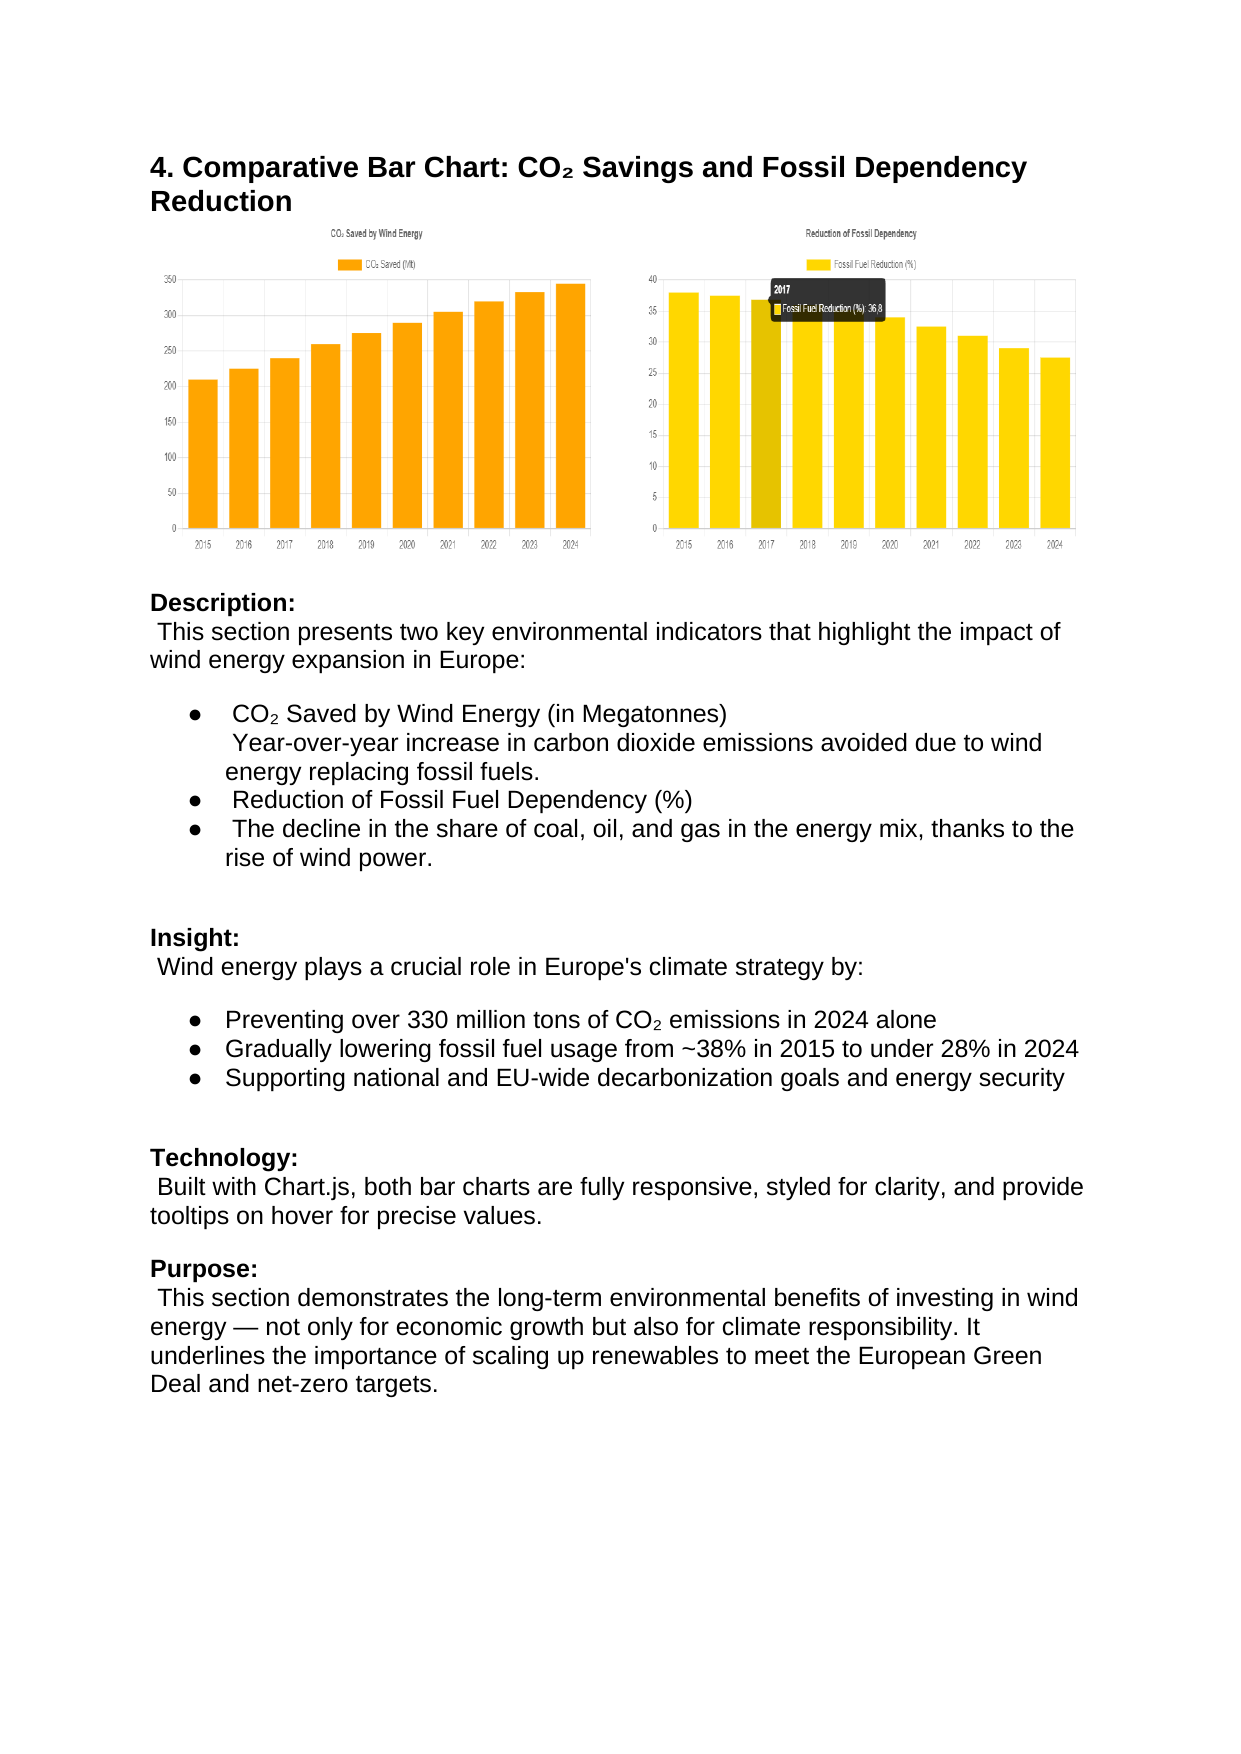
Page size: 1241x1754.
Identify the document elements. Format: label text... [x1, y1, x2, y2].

text Insight: Wind energy plays a crucial role in Europe's climate strategy by: [150, 923, 1090, 981]
text Description: This section presents two key environmental indicators that highlight the impact of wind energy expansion in Europe: [150, 588, 1090, 674]
list The decline in the share of coal, oil, and gas in the energy mix, thanks to the rise of wind power. [187, 814, 1090, 898]
list Reduction of Fossil Fuel Dependency (%) [187, 785, 1090, 814]
text Purpose: This section demonstrates the long-term environmental benefits of investing in wind energy — not only for economic growth but also for climate responsibility. It underlines the importance of scaling up renewables to meet the European Green Deal and net-zero targets. [150, 1254, 1090, 1398]
list Gradually lowering fossil fuel usage from ~38% in 2015 to under 28% in 2024 [187, 1034, 1090, 1063]
picture [150, 217, 1091, 563]
list Preventing over 330 million tons of CO₂ emissions in 2024 alone [187, 1006, 1090, 1034]
text Technology: Built with Chart.js, both bar charts are fully responsive, styled for clarity, and provide tooltips on hover for precise values. [150, 1143, 1090, 1229]
list CO₂ Saved by Wind Energy (in Megatonnes) Year-over-year increase in carbon dioxide emissions avoided due to wind energy replacing fossil fuels. [187, 699, 1090, 785]
text 4. Comparative Bar Chart: CO₂ Savings and Fossil Dependency Reduction [150, 150, 1090, 217]
list Supporting national and EU-wide decarbonization goals and energy security [187, 1063, 1090, 1118]
